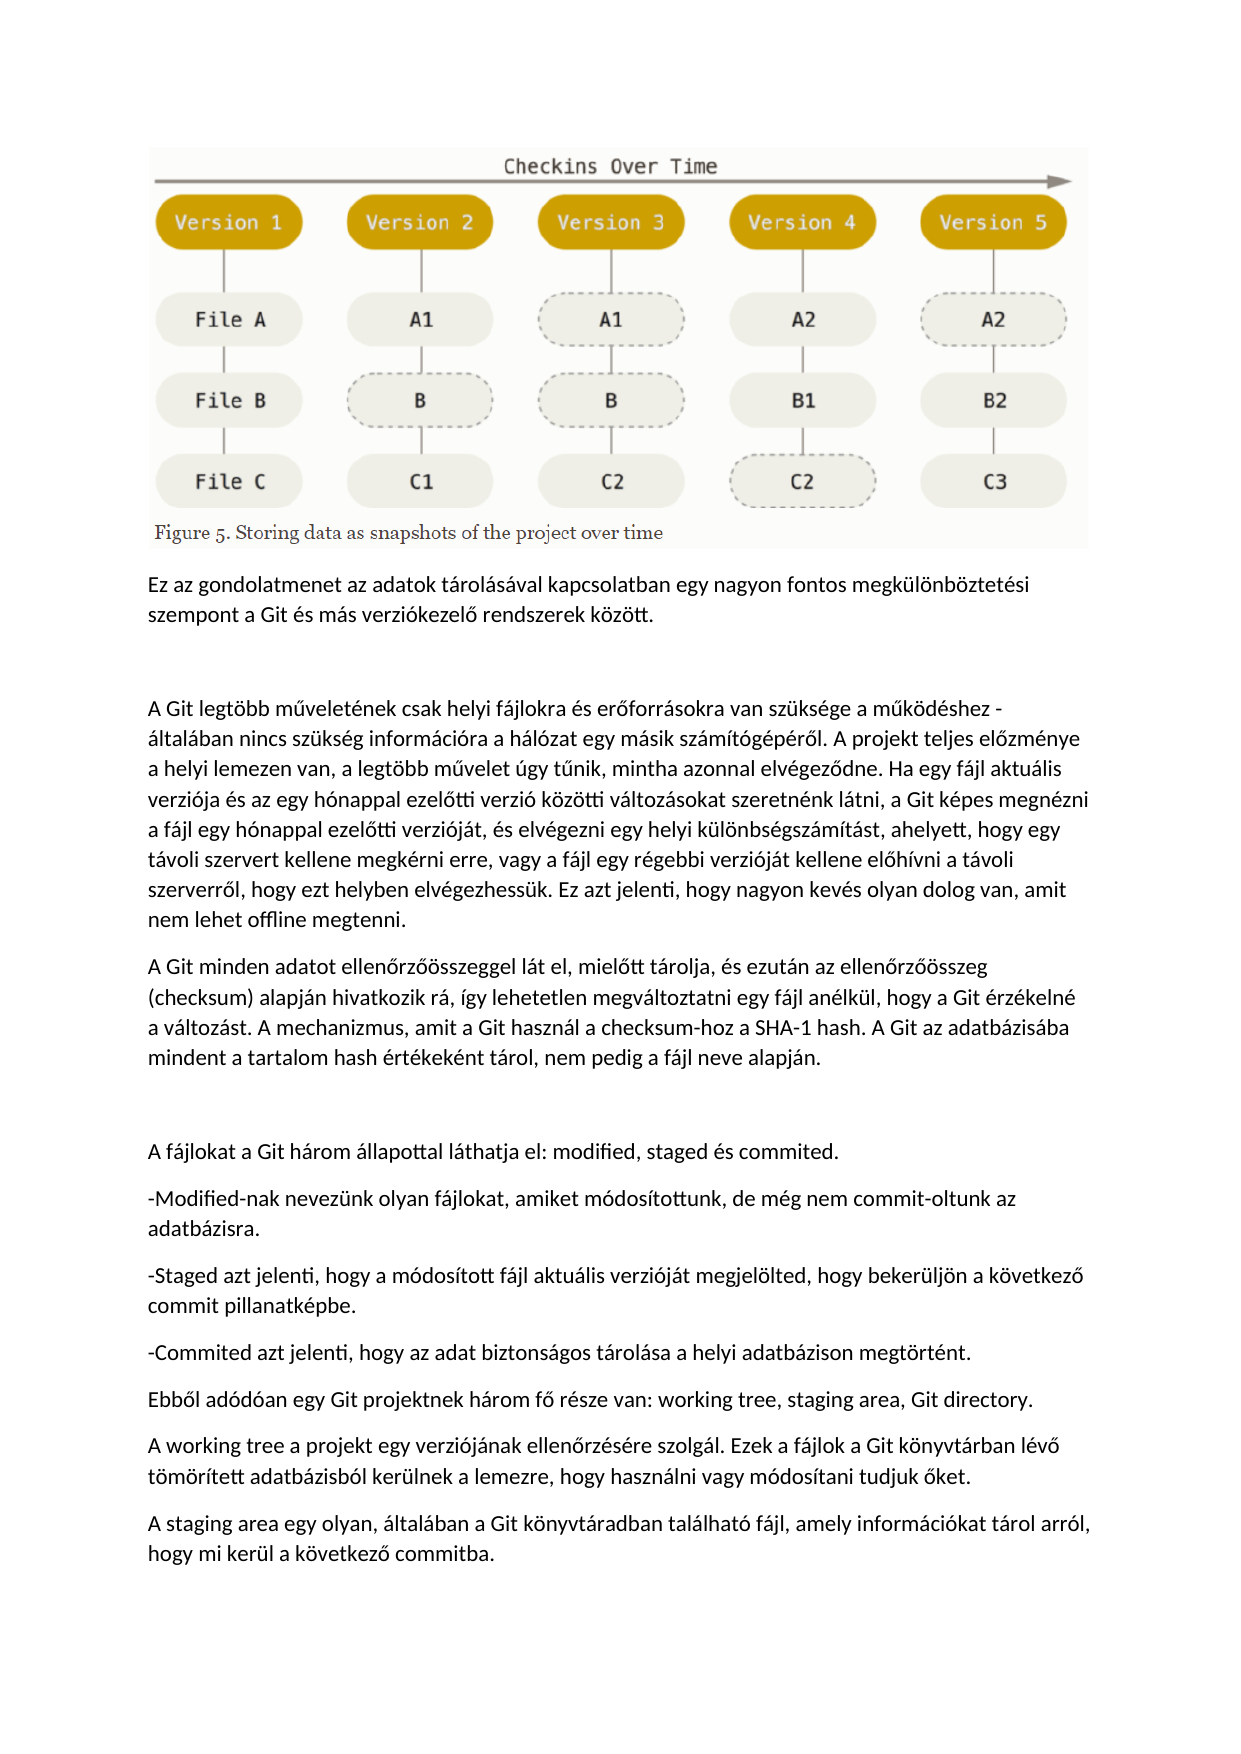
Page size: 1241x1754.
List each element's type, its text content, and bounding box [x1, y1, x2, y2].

picture [147, 147, 1088, 548]
text -Commited azt jelenti, hogy az adat biztonságos tárolása a helyi adatbázison megtörtént. [148, 1338, 1093, 1366]
text A Git minden adatot ellenőrzőösszeggel lát el, mielőtt tárolja, és ezután az ellenőrzőösszeg (checksum) alapján hivatkozik rá, így lehetetlen megváltoztatni egy fájl anélkül, hogy a Git érzékelné a változást. A mechanizmus, amit a Git használ a checksum-hoz a SHA-1 hash. A Git az adatbázisába mindent a tartalom hash értékeként tárol, nem pedig a fájl neve alapján. [148, 952, 1093, 1071]
text A working tree a projekt egy verziójának ellenőrzésére szolgál. Ezek a fájlok a Git könyvtárban lévő tömörített adatbázisból kerülnek a lemezre, hogy használni vagy módosítani tudjuk őket. [148, 1432, 1093, 1490]
text A staging area egy olyan, általában a Git könyvtáradban található fájl, amely információkat tárol arról, hogy mi kerül a következő commitba. [148, 1509, 1093, 1567]
text A fájlokat a Git három állapottal láthatja el: modified, staged és commited. [148, 1137, 1093, 1165]
text Ebből adódóan egy Git projektnek három fő része van: working tree, staging area, Git directory. [148, 1385, 1093, 1413]
text -Staged azt jelenti, hogy a módosított fájl aktuális verzióját megjelölted, hogy bekerüljön a következő commit pillanatképbe. [148, 1261, 1093, 1319]
text A Git legtöbb műveletének csak helyi fájlokra és erőforrásokra van szüksége a működéshez - általában nincs szükség információra a hálózat egy másik számítógépéről. A projekt teljes előzménye a helyi lemezen van, a legtöbb művelet úgy tűnik, mintha azonnal elvégeződne. Ha egy fájl aktuális verziója és az egy hónappal ezelőtti verzió közötti változásokat szeretnénk látni, a Git képes megnézni a fájl egy hónappal ezelőtti verzióját, és elvégezni egy helyi különbségszámítást, ahelyett, hogy egy távoli szervert kellene megkérni erre, vagy a fájl egy régebbi verzióját kellene előhívni a távoli szerverről, hogy ezt helyben elvégezhessük. Ez azt jelenti, hogy nagyon kevés olyan dolog van, amit nem lehet offline megtenni. [148, 694, 1093, 933]
text -Modified-nak nevezünk olyan fájlokat, amiket módosítottunk, de még nem commit-oltunk az adatbázisra. [148, 1184, 1093, 1242]
